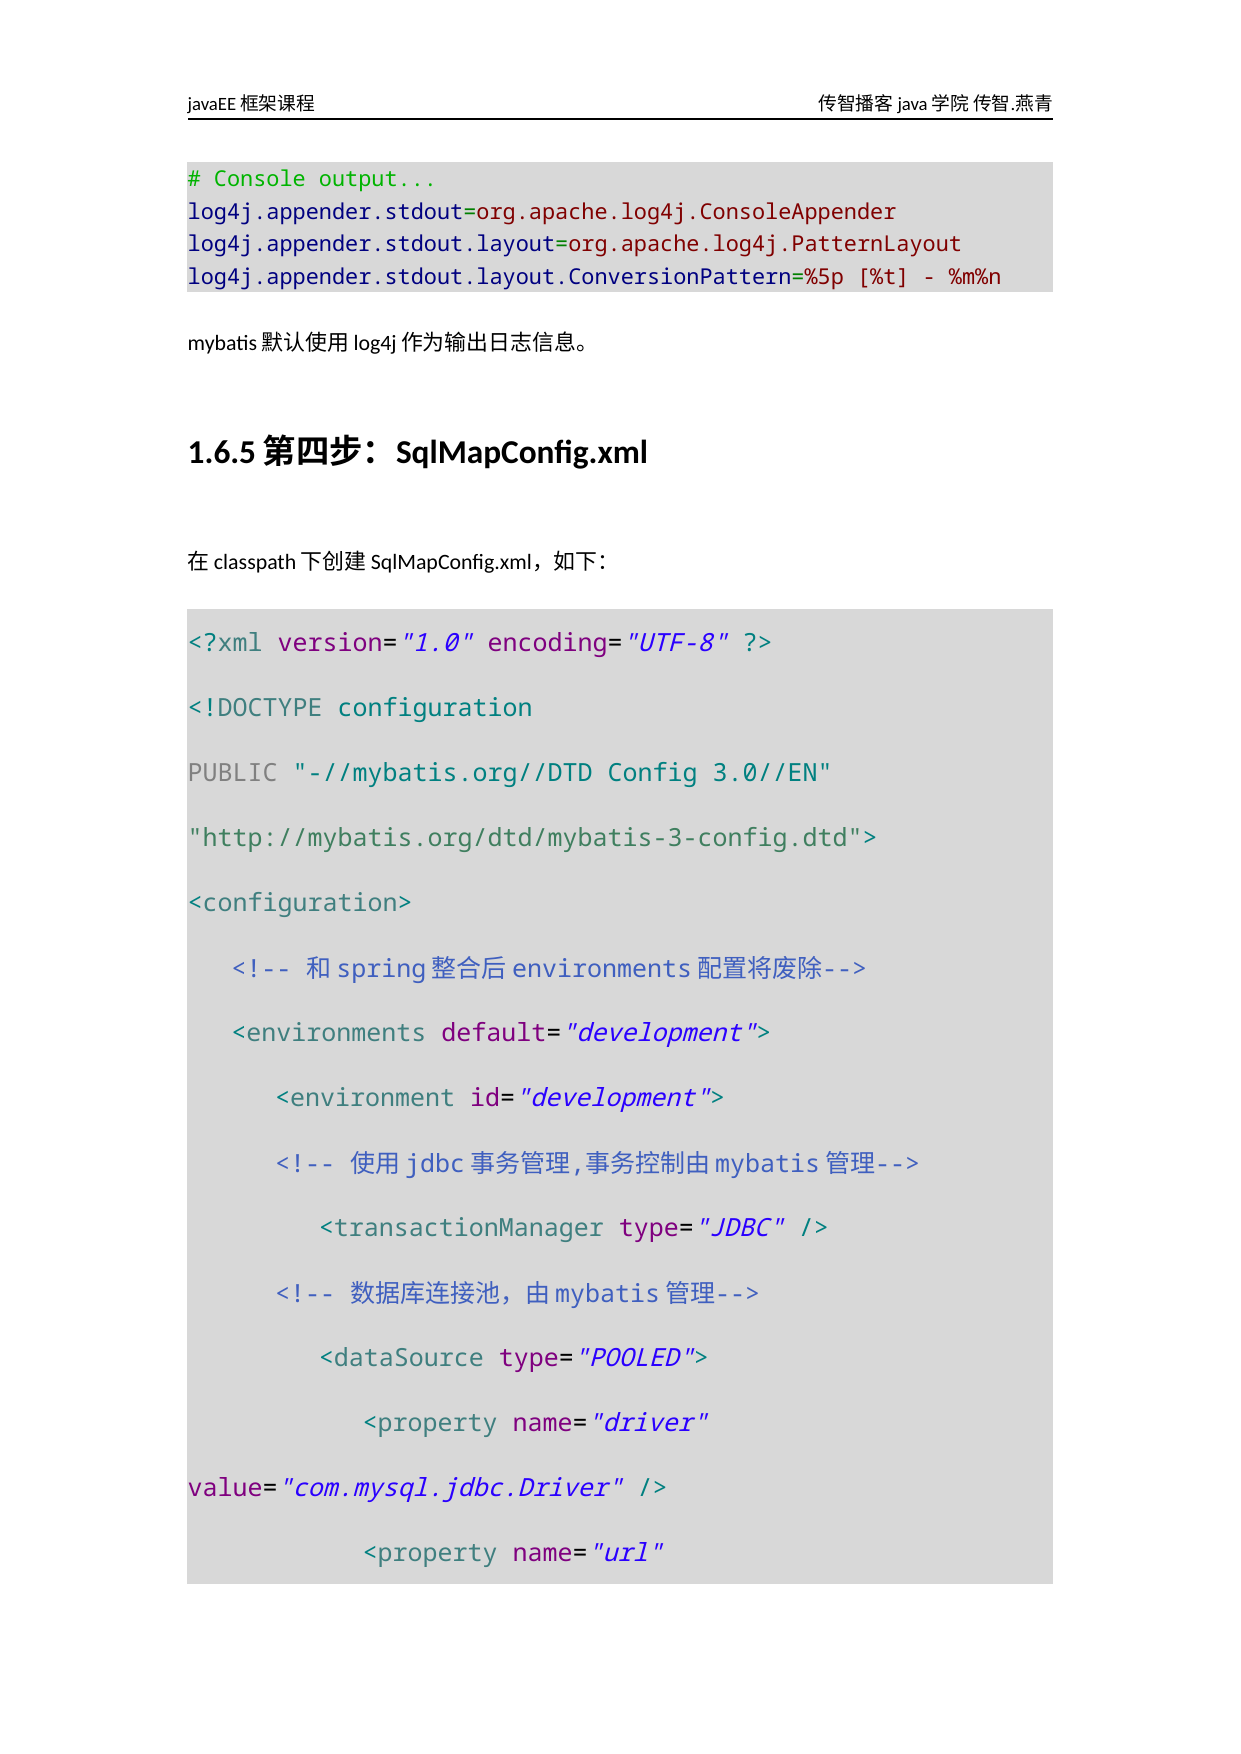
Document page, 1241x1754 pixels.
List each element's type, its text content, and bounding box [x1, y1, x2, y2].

text <dataSource type="POOLED"> [187, 1324, 1053, 1389]
text log4j.appender.stdout.layout=org.apache.log4j.PatternLayout [187, 227, 1053, 259]
subtitle 第四步：SqlMapConfig.xml [187, 417, 1053, 482]
text <property name="driver" value="com.mysql.jdbc.Driver" /> [187, 1389, 1053, 1519]
text # Console output... [187, 162, 1053, 194]
text <!-- 和spring整合后 environments配置将废除--> [187, 934, 1053, 999]
text 在classpath下创建SqlMapConfig.xml，如下： [187, 544, 1053, 576]
text "http://mybatis.org/dtd/mybatis-3-config.dtd"> [187, 804, 1053, 869]
text <!-- 使用jdbc事务管理,事务控制由mybatis管理--> [187, 1129, 1053, 1194]
text <environments default="development"> [187, 999, 1053, 1064]
text mybatis默认使用log4j作为输出日志信息。 [187, 324, 1053, 357]
text <!DOCTYPE configuration [187, 674, 1053, 739]
text <!-- 数据库连接池，由mybatis管理--> [187, 1259, 1053, 1324]
text <transactionManager type="JDBC" /> [187, 1194, 1053, 1259]
text <configuration> [187, 869, 1053, 934]
text log4j.appender.stdout.layout.ConversionPattern=%5p [%t] - %m%n [187, 259, 1053, 292]
text log4j.appender.stdout=org.apache.log4j.ConsoleAppender [187, 194, 1053, 227]
text <?xml version="1.0" encoding="UTF-8" ?> [187, 609, 1053, 674]
text PUBLIC "-//mybatis.org//DTD Config 3.0//EN" [187, 739, 1053, 804]
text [187, 1519, 1053, 1584]
text <environment id="development"> [187, 1064, 1053, 1129]
